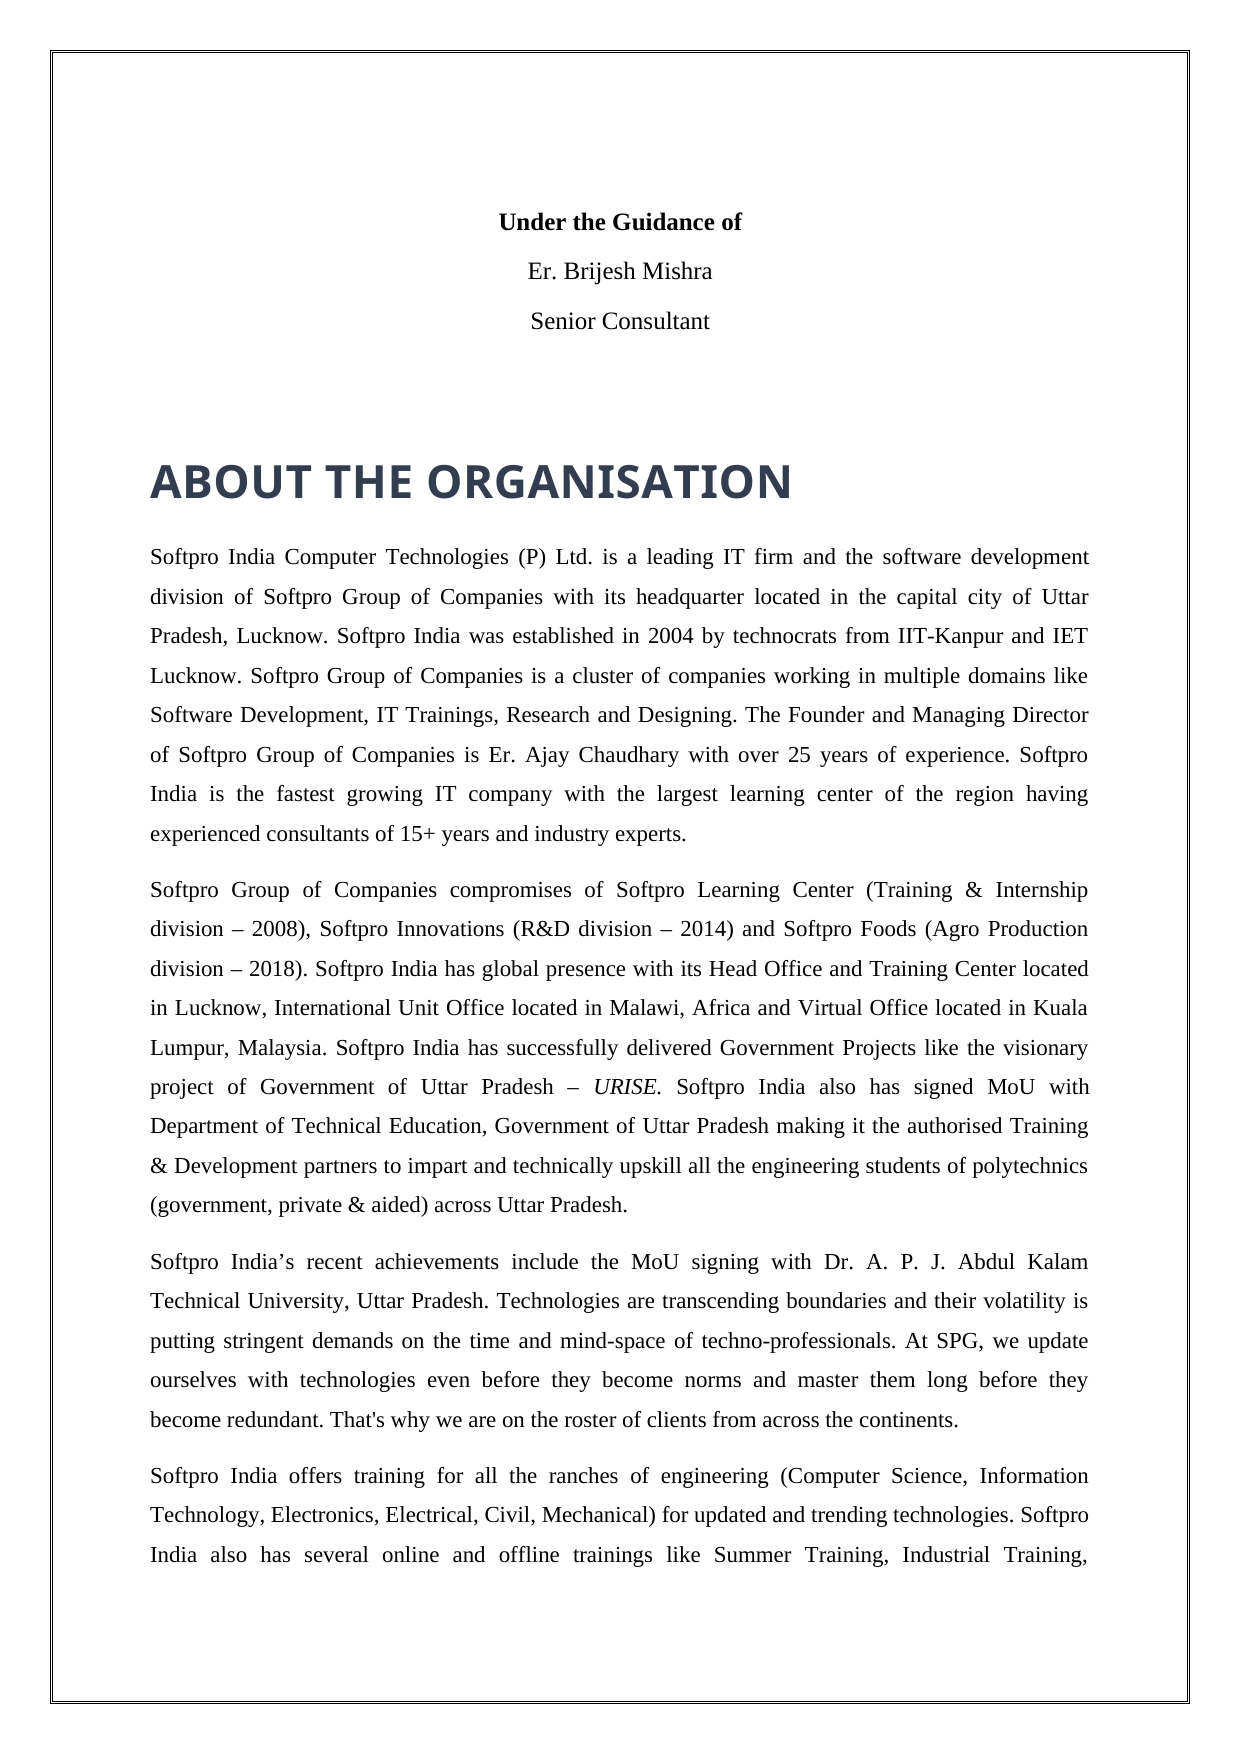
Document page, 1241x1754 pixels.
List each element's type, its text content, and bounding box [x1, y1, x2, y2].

text Er. Brijesh Mishra [150, 256, 1090, 285]
text ABOUT THE ORGANISATION [150, 449, 1090, 512]
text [150, 1462, 1090, 1567]
text Softpro Group of Companies compromises of Softpro Learning Center (Training & Internship division – 2008), Softpro Innovations (R&D division – 2014) and Softpro Foods (Agro Production division – 2018). Softpro India has global presence with its Head Office and Training Center located in Lucknow, International Unit Office located in Malawi, Africa and Virtual Office located in Kuala Lumpur, Malaysia. Softpro India has successfully delivered Government Projects like the visionary project of Government of Uttar Pradesh – URISE. Softpro India also has signed MoU with Department of Technical Education, Government of Uttar Pradesh making it the authorised Training & Development partners to impart and technically upskill all the engineering students of polytechnics (government, private & aided) across Uttar Pradesh. [150, 876, 1090, 1218]
text Senior Consultant [150, 306, 1090, 335]
text Softpro India Computer Technologies (P) Ltd. is a leading IT firm and the software development division of Softpro Group of Companies with its headquarter located in the capital city of Uttar Pradesh, Lucknow. Softpro India was established in 2004 by technocrats from IIT-Kanpur and IET Lucknow. Softpro Group of Companies is a cluster of companies working in multiple domains like Software Development, IT Trainings, Research and Designing. The Founder and Managing Director of Softpro Group of Companies is Er. Ajay Chaudhary with over 25 years of experience. Softpro India is the fastest growing IT company with the largest learning center of the region having experienced consultants of 15+ years and industry experts. [150, 543, 1090, 846]
text Softpro India’s recent achievements include the MoU signing with Dr. A. P. J. Abdul Kalam Technical University, Uttar Pradesh. Technologies are transcending boundaries and their volatility is putting stringent demands on the time and mind-space of techno-professionals. At SPG, we update ourselves with technologies even before they become norms and master them long before they become redundant. That's why we are on the roster of clients from across the continents. [150, 1248, 1090, 1432]
text Under the Guidance of [150, 207, 1090, 236]
